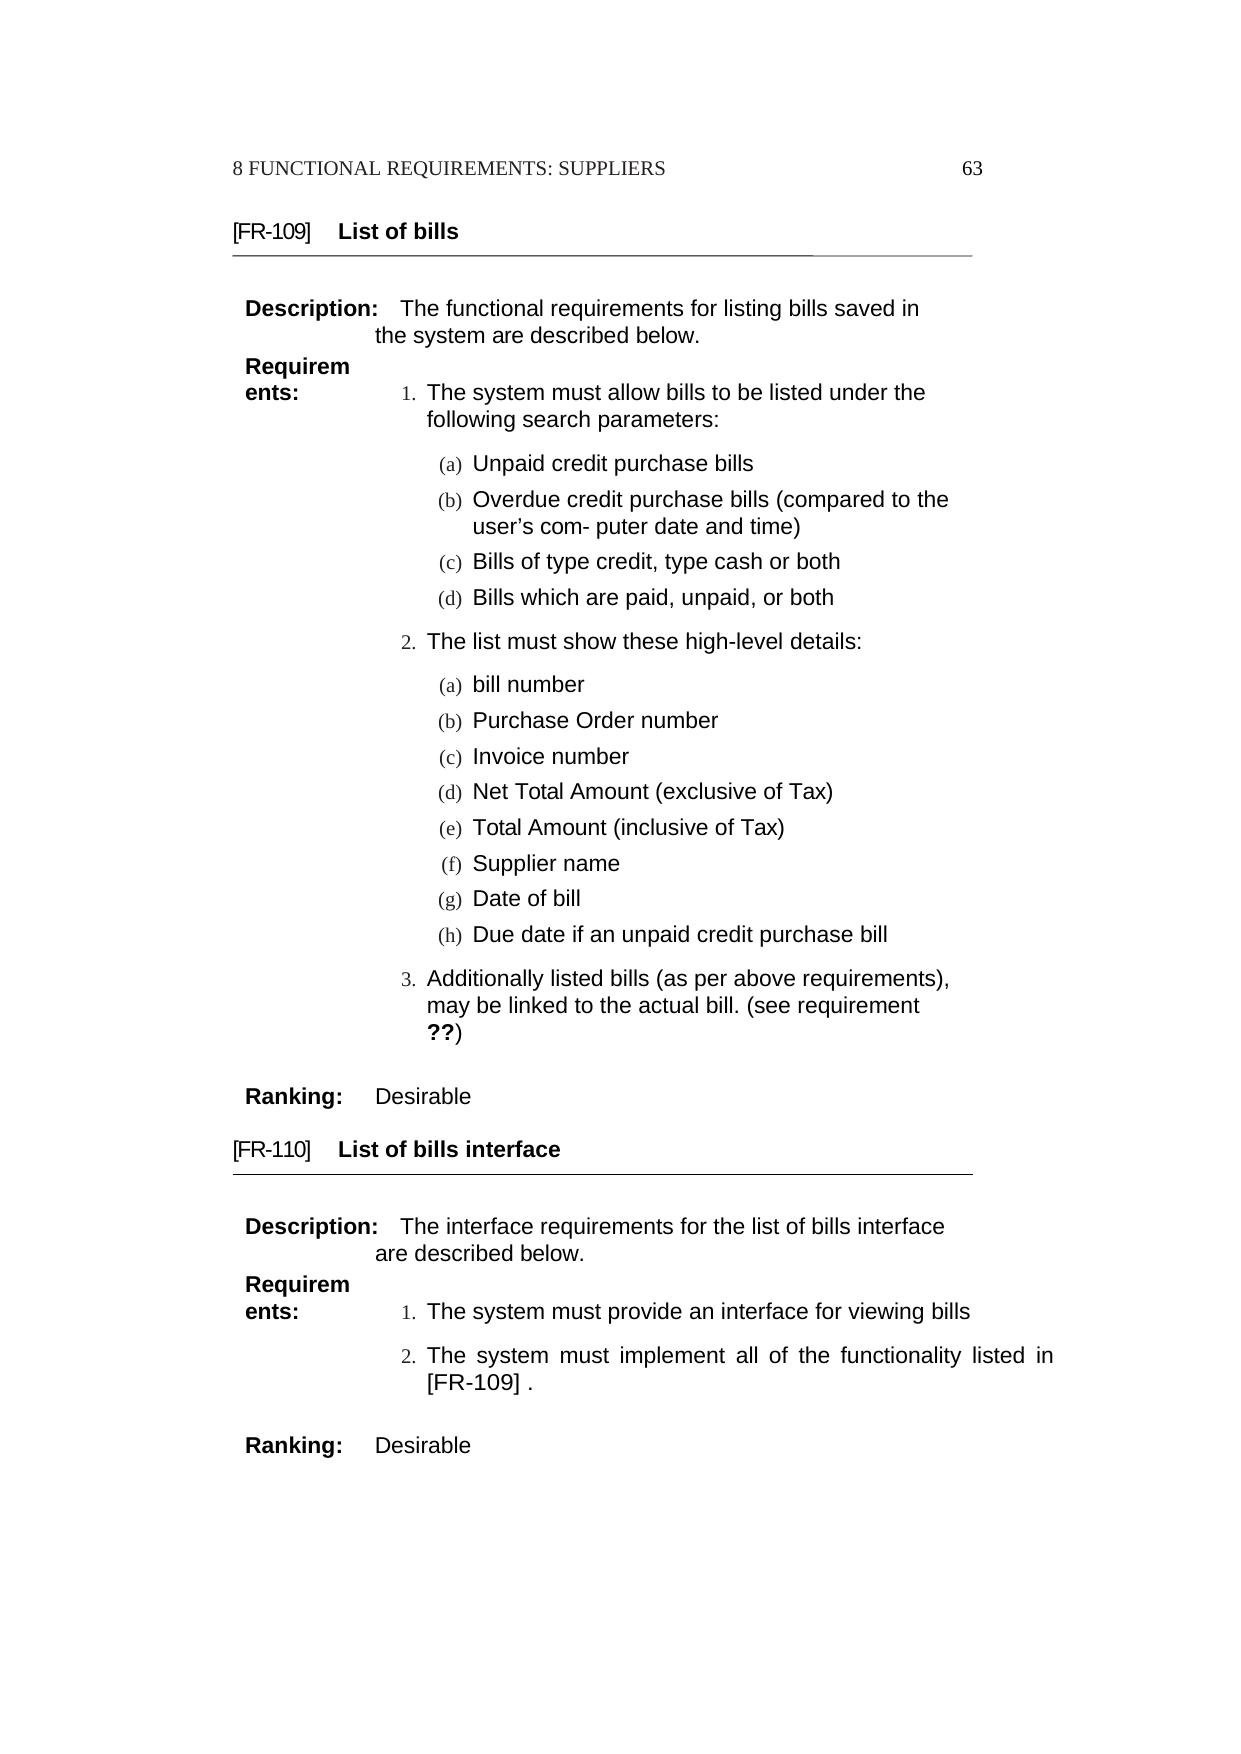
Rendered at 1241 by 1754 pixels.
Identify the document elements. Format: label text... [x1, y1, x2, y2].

list Date of bill [438, 885, 1071, 911]
text Ranking: Desirable [245, 1432, 1071, 1458]
list Overdue credit purchase bills (compared to the user’s com- puter date and time) [438, 486, 961, 539]
list Bills of type credit, type cash or both [439, 548, 1071, 574]
list Additionally listed bills (as per above requirements), may be linked to the actual bill. (see requirement ??) [401, 965, 961, 1045]
list Invoice number [439, 743, 1071, 769]
text [FR-109] List of bills [232, 218, 1071, 244]
text Description: The interface requirements for the list of bills interface are described below. [245, 1213, 961, 1267]
text Description: The functional requirements for listing bills saved in the system are described below. [245, 294, 944, 348]
list Due date if an unpaid credit purchase bill [438, 921, 1071, 947]
list The list must show these high-level details: [401, 628, 1071, 654]
text [FR-109] . [427, 1369, 1071, 1395]
list Purchase Order number [438, 707, 1071, 733]
list Unpaid credit purchase bills [439, 450, 1071, 476]
text Requirements: [245, 1271, 350, 1324]
list Supplier name [441, 849, 1071, 876]
list Bills which are paid, unpaid, or both [438, 584, 1071, 610]
text [FR-110] List of bills interface [232, 1136, 1071, 1163]
text Ranking: Desirable [245, 1083, 1071, 1109]
text Requirements: [245, 353, 350, 405]
list Net Total Amount (exclusive of Tax) [438, 778, 1071, 805]
list bill number [439, 671, 1071, 698]
list Total Amount (inclusive of Tax) [439, 814, 1071, 840]
list The system must allow bills to be listed under the following search parameters: [401, 379, 961, 433]
list The system must provide an interface for viewing bills [401, 1298, 1071, 1324]
list The system must implement all of the functionality listed in [401, 1342, 1071, 1368]
